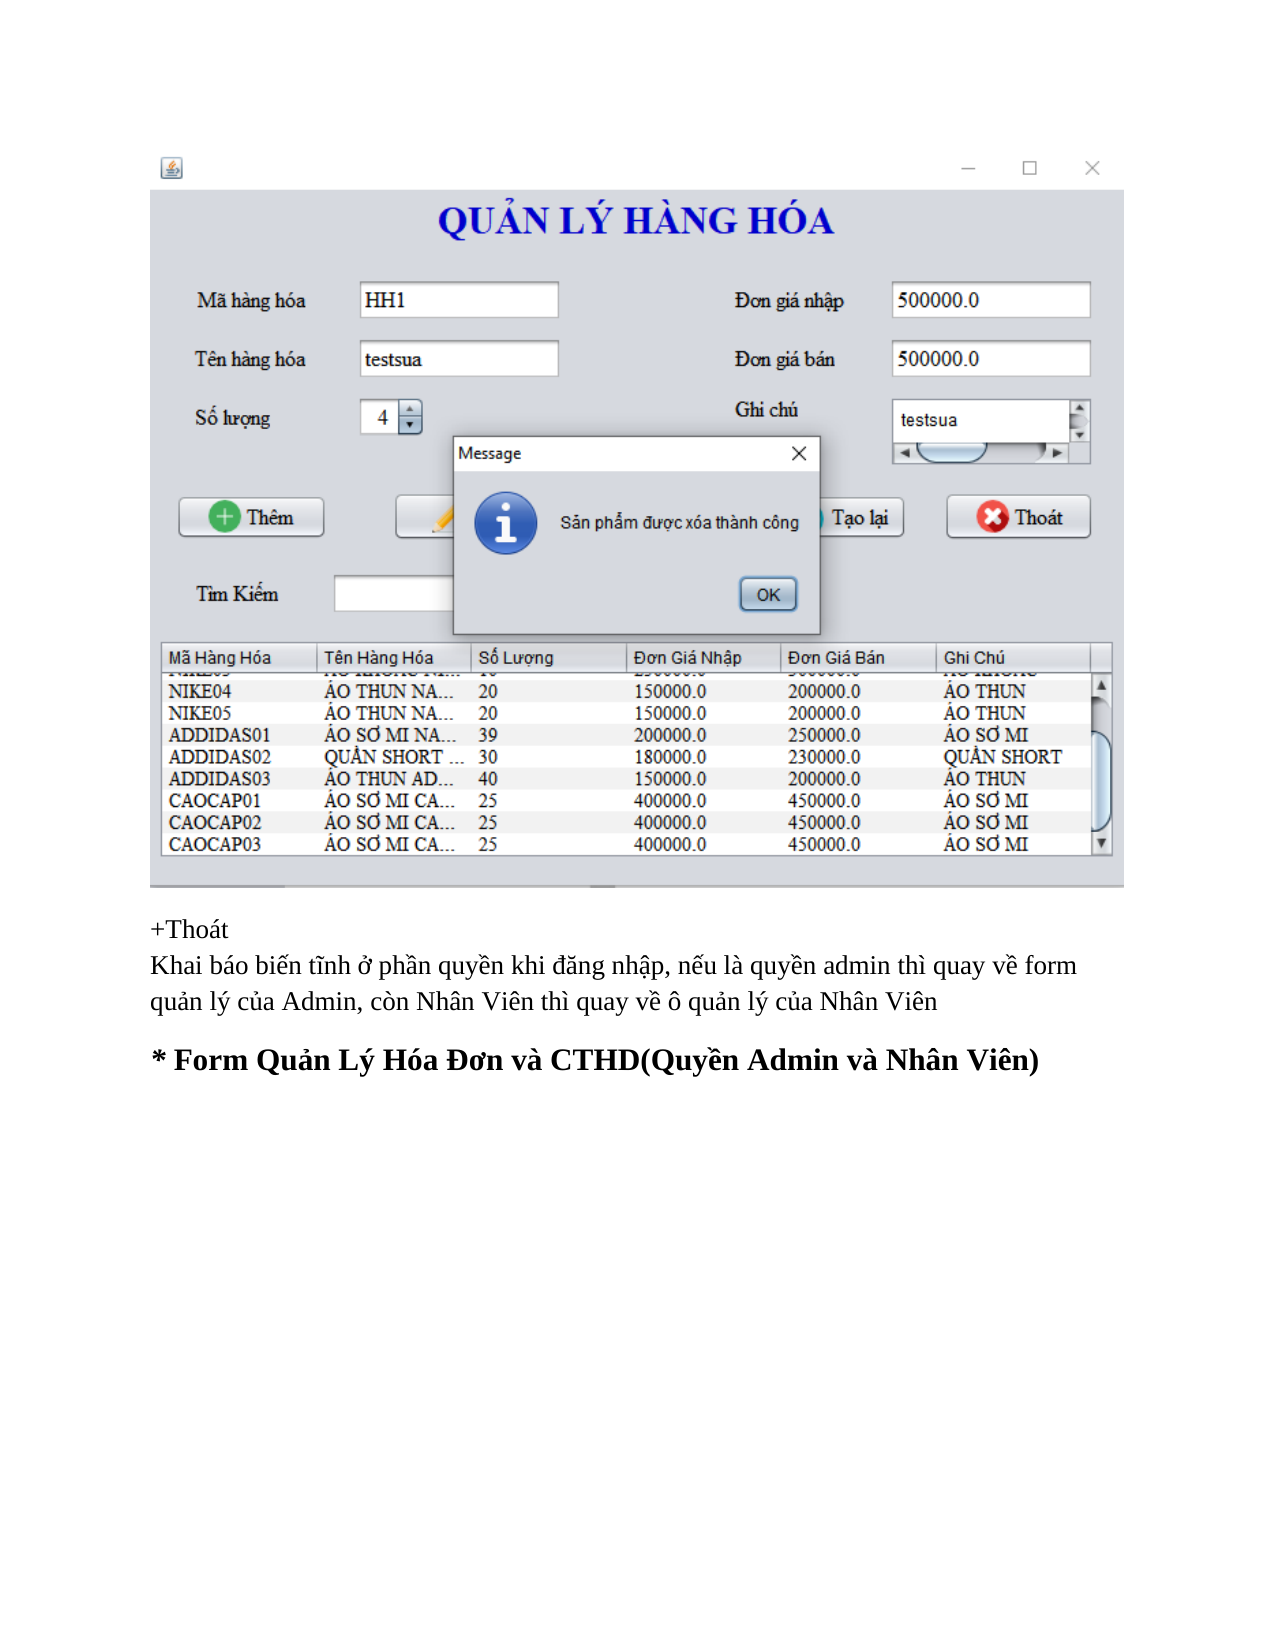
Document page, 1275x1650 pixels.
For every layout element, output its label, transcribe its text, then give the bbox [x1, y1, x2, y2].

picture [150, 150, 1124, 888]
list * Form Quản Lý Hóa Đơn và CTHD(Quyền Admin và Nhân Viên) [150, 1041, 1125, 1077]
list +Thoát Khai báo biến tĩnh ở phần quyền khi đăng nhập, nếu là quyền admin thì quay về form quản lý của Admin, còn Nhân Viên thì quay về ô quản lý của Nhân Viên [150, 913, 1125, 1016]
